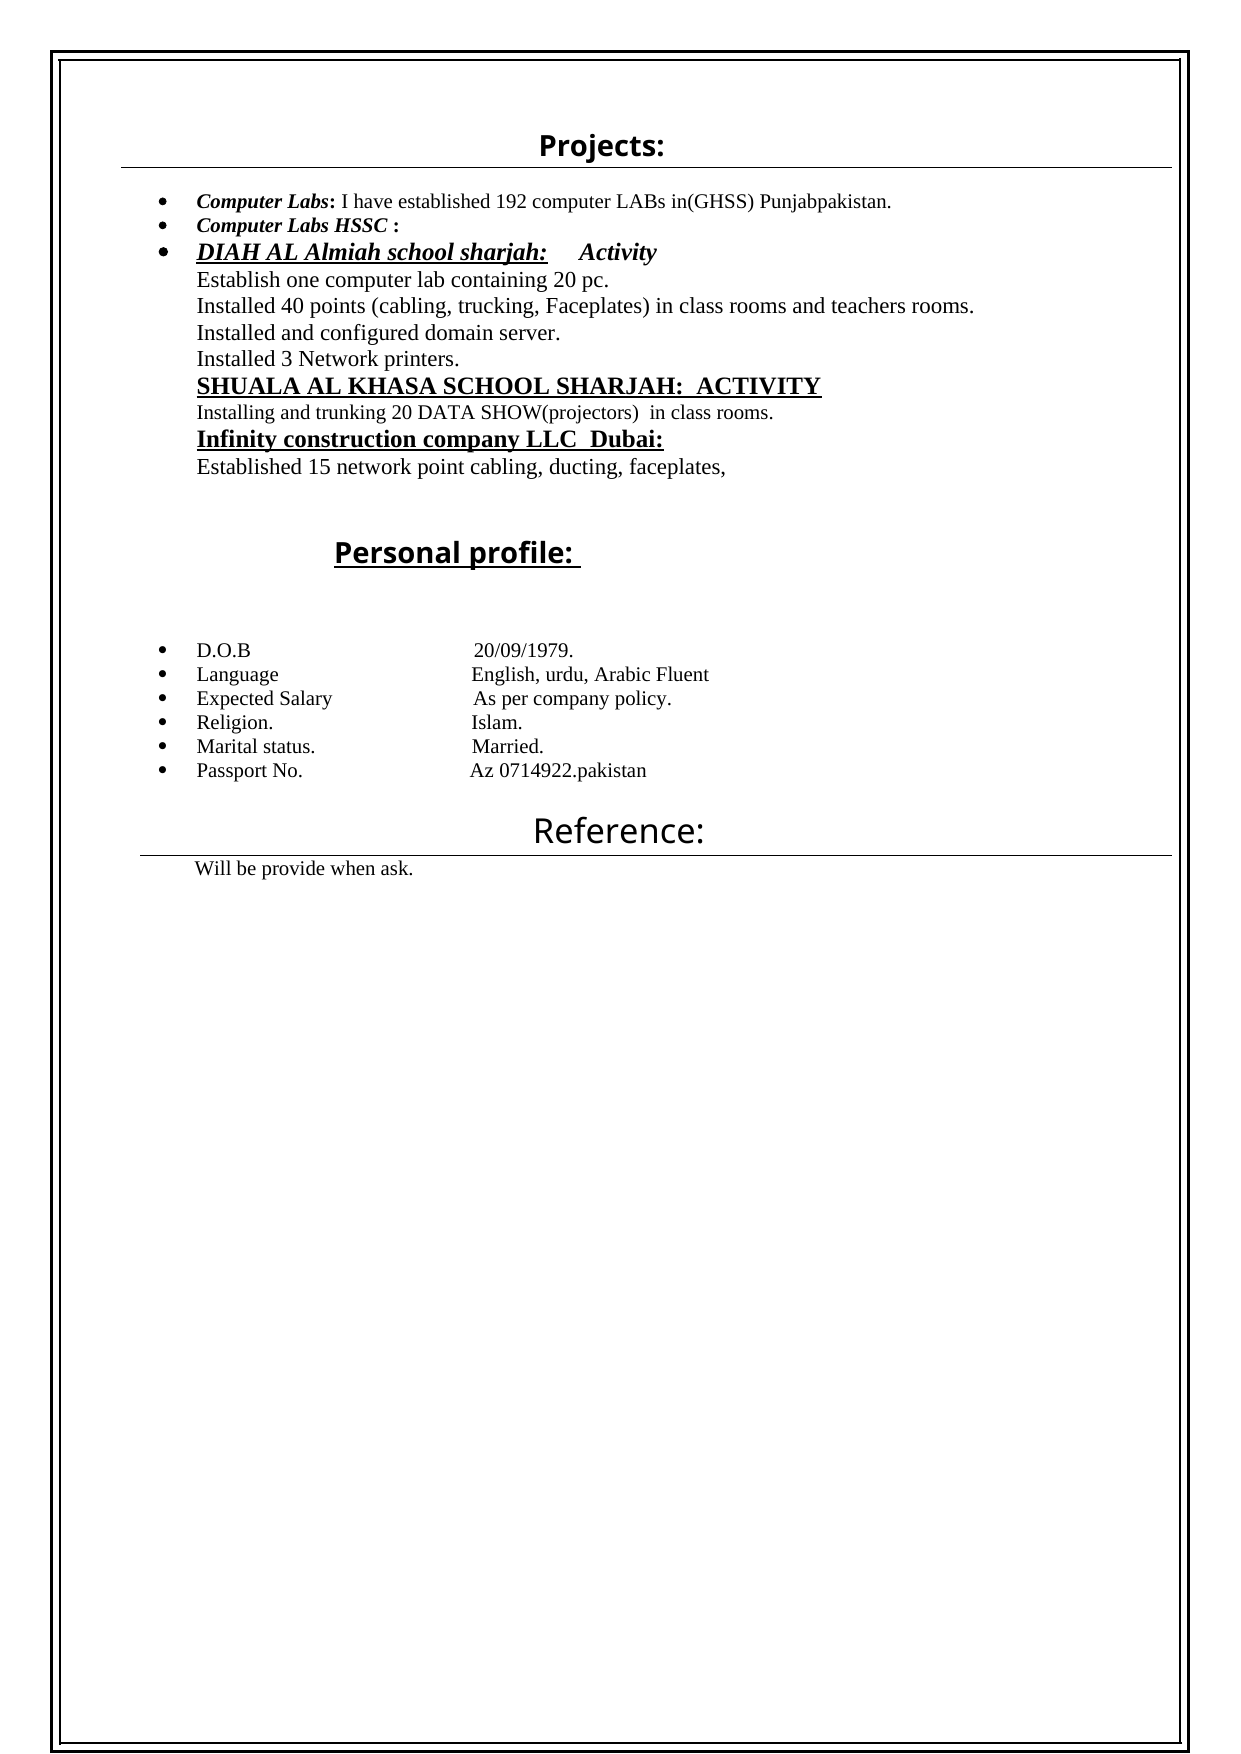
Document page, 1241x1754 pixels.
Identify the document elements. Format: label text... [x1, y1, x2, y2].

text Installed and configured domain server. [196, 319, 1172, 345]
list Computer Labs: I have established 192 computer LABs in(GHSS) Punjabpakistan. [159, 189, 1172, 213]
list DIAH AL Almiah school sharjah: Activity [159, 237, 1172, 266]
text Reference: [140, 806, 1172, 855]
subtitle Infinity construction company LLC Dubai: [196, 424, 1172, 453]
list D.O.B 20/09/1979. [159, 638, 1179, 662]
text Installed 40 points (cabling, trucking, Faceplates) in class rooms and teachers rooms. [196, 292, 1172, 319]
text Projects: [121, 125, 1172, 167]
text Personal profile: [196, 532, 1172, 572]
subtitle Installing and trunking 20 DATA SHOW(projectors) in class rooms. [196, 400, 1172, 424]
list Computer Labs HSSC : [159, 213, 1172, 237]
text Installed 3 Network printers. [196, 345, 1172, 371]
list Expected Salary As per company policy. [159, 686, 1179, 710]
text Establish one computer lab containing 20 pc. [196, 266, 1172, 292]
list Passport No. Az 0714922.pakistan [159, 758, 1179, 782]
text Established 15 network point cabling, ducting, faceplates, [196, 453, 1172, 479]
list Language English, urdu, Arabic Fluent [159, 662, 1179, 686]
text Will be provide when ask. [121, 856, 1172, 880]
list Marital status. Married. [159, 734, 1179, 758]
subtitle SHUALA AL KHASA SCHOOL SHARJAH: ACTIVITY [196, 371, 1172, 400]
list Religion. Islam. [159, 710, 1179, 734]
